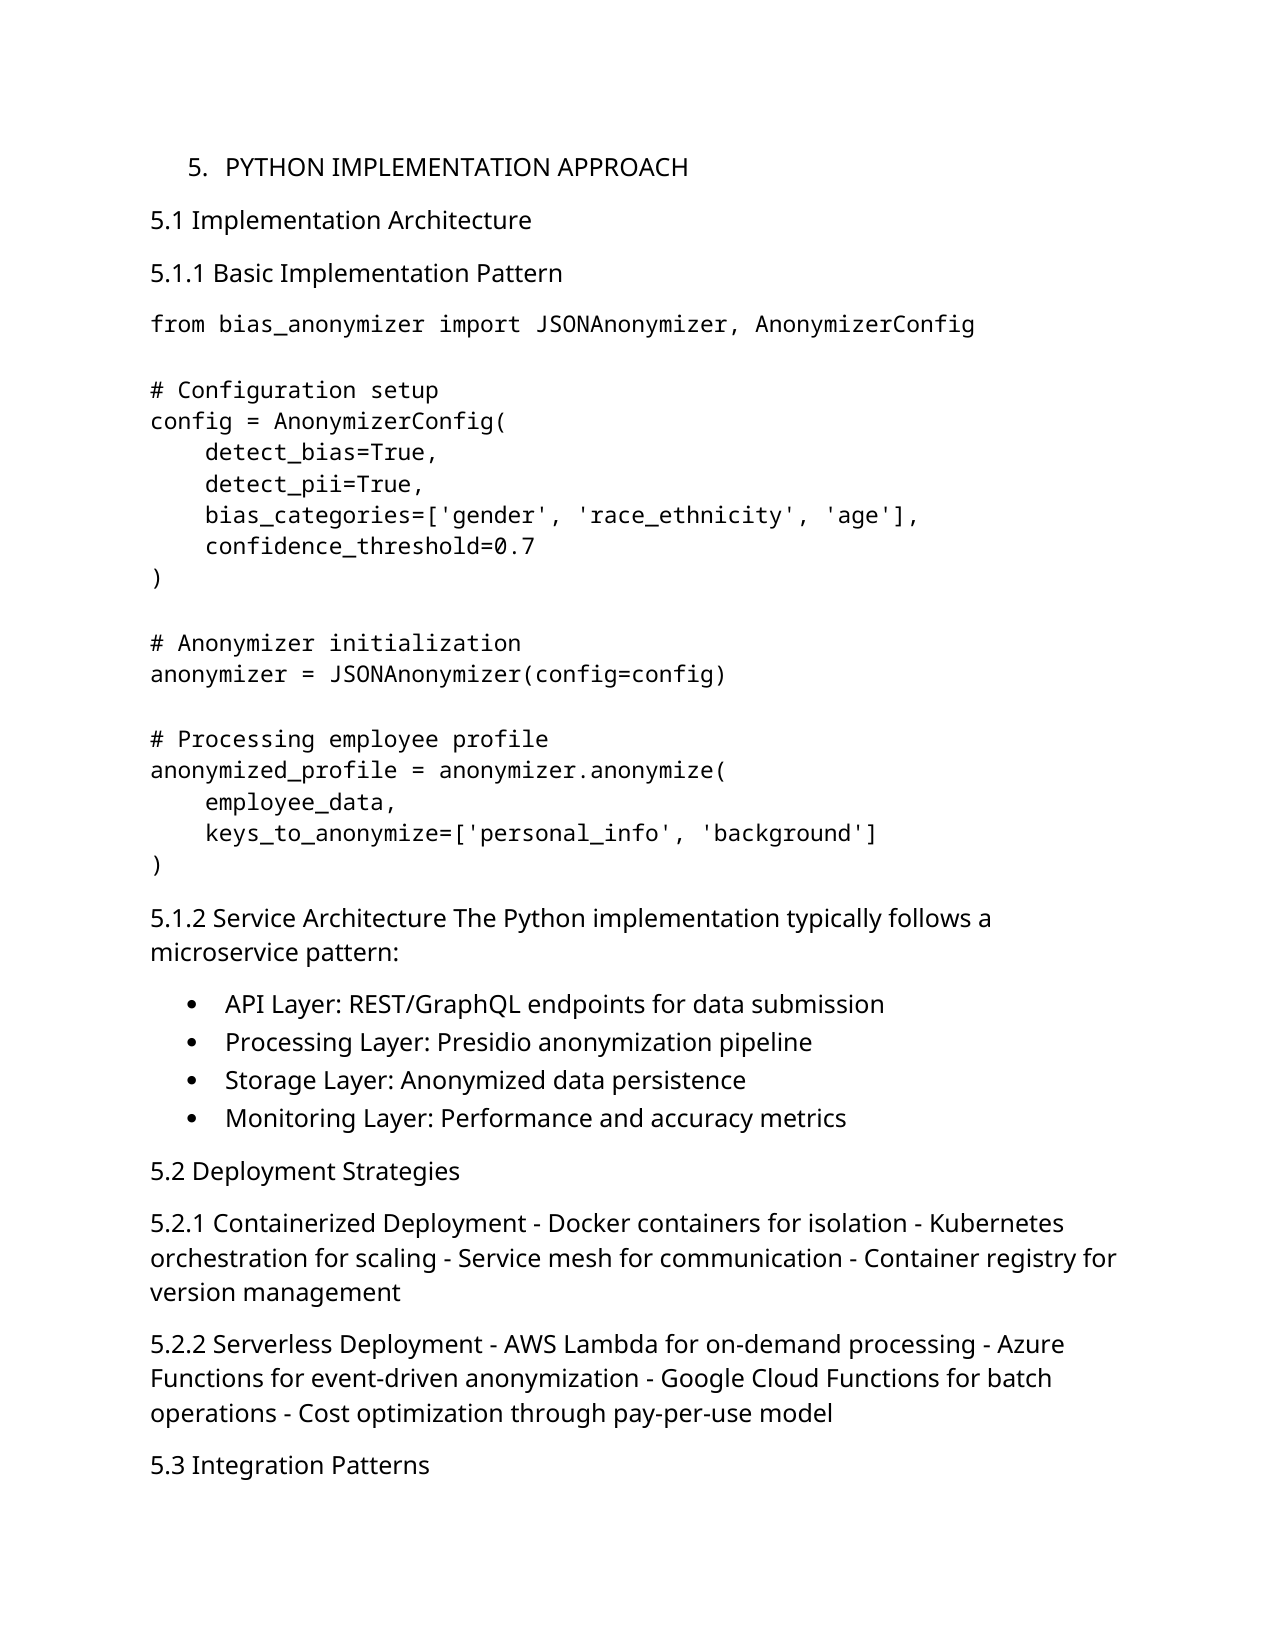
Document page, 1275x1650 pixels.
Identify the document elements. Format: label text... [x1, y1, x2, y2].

text 5.2.2 Serverless Deployment - AWS Lambda for on-demand processing - Azure Functions for event-driven anonymization - Google Cloud Functions for batch operations - Cost optimization through pay-per-use model [150, 1327, 1125, 1429]
list PYTHON IMPLEMENTATION APPROACH [187, 150, 1125, 184]
text 5.2.1 Containerized Deployment - Docker containers for isolation - Kubernetes orchestration for scaling - Service mesh for communication - Container registry for version management [150, 1206, 1125, 1308]
text from bias_anonymizer import JSONAnonymizer, AnonymizerConfig # Configuration setup config = AnonymizerConfig( detect_bias=True, detect_pii=True, bias_categories=['gender', 'race_ethnicity', 'age'], confidence_threshold=0.7 ) # Anonymizer initialization anonymizer = JSONAnonymizer(config=config) # Processing employee profile anonymized_profile = anonymizer.anonymize( employee_data, keys_to_anonymize=['personal_info', 'background'] ) [150, 308, 1125, 879]
list Processing Layer: Presidio anonymization pipeline [187, 1025, 1125, 1059]
text 5.3 Integration Patterns [150, 1448, 1125, 1482]
list API Layer: REST/GraphQL endpoints for data submission [187, 987, 1125, 1021]
list Monitoring Layer: Performance and accuracy metrics [187, 1101, 1125, 1134]
text 5.2 Deployment Strategies [150, 1153, 1125, 1187]
text 5.1.1 Basic Implementation Pattern [150, 256, 1125, 290]
text 5.1 Implementation Architecture [150, 203, 1125, 237]
text 5.1.2 Service Architecture The Python implementation typically follows a microservice pattern: [150, 900, 1125, 968]
list Storage Layer: Anonymized data persistence [187, 1063, 1125, 1097]
